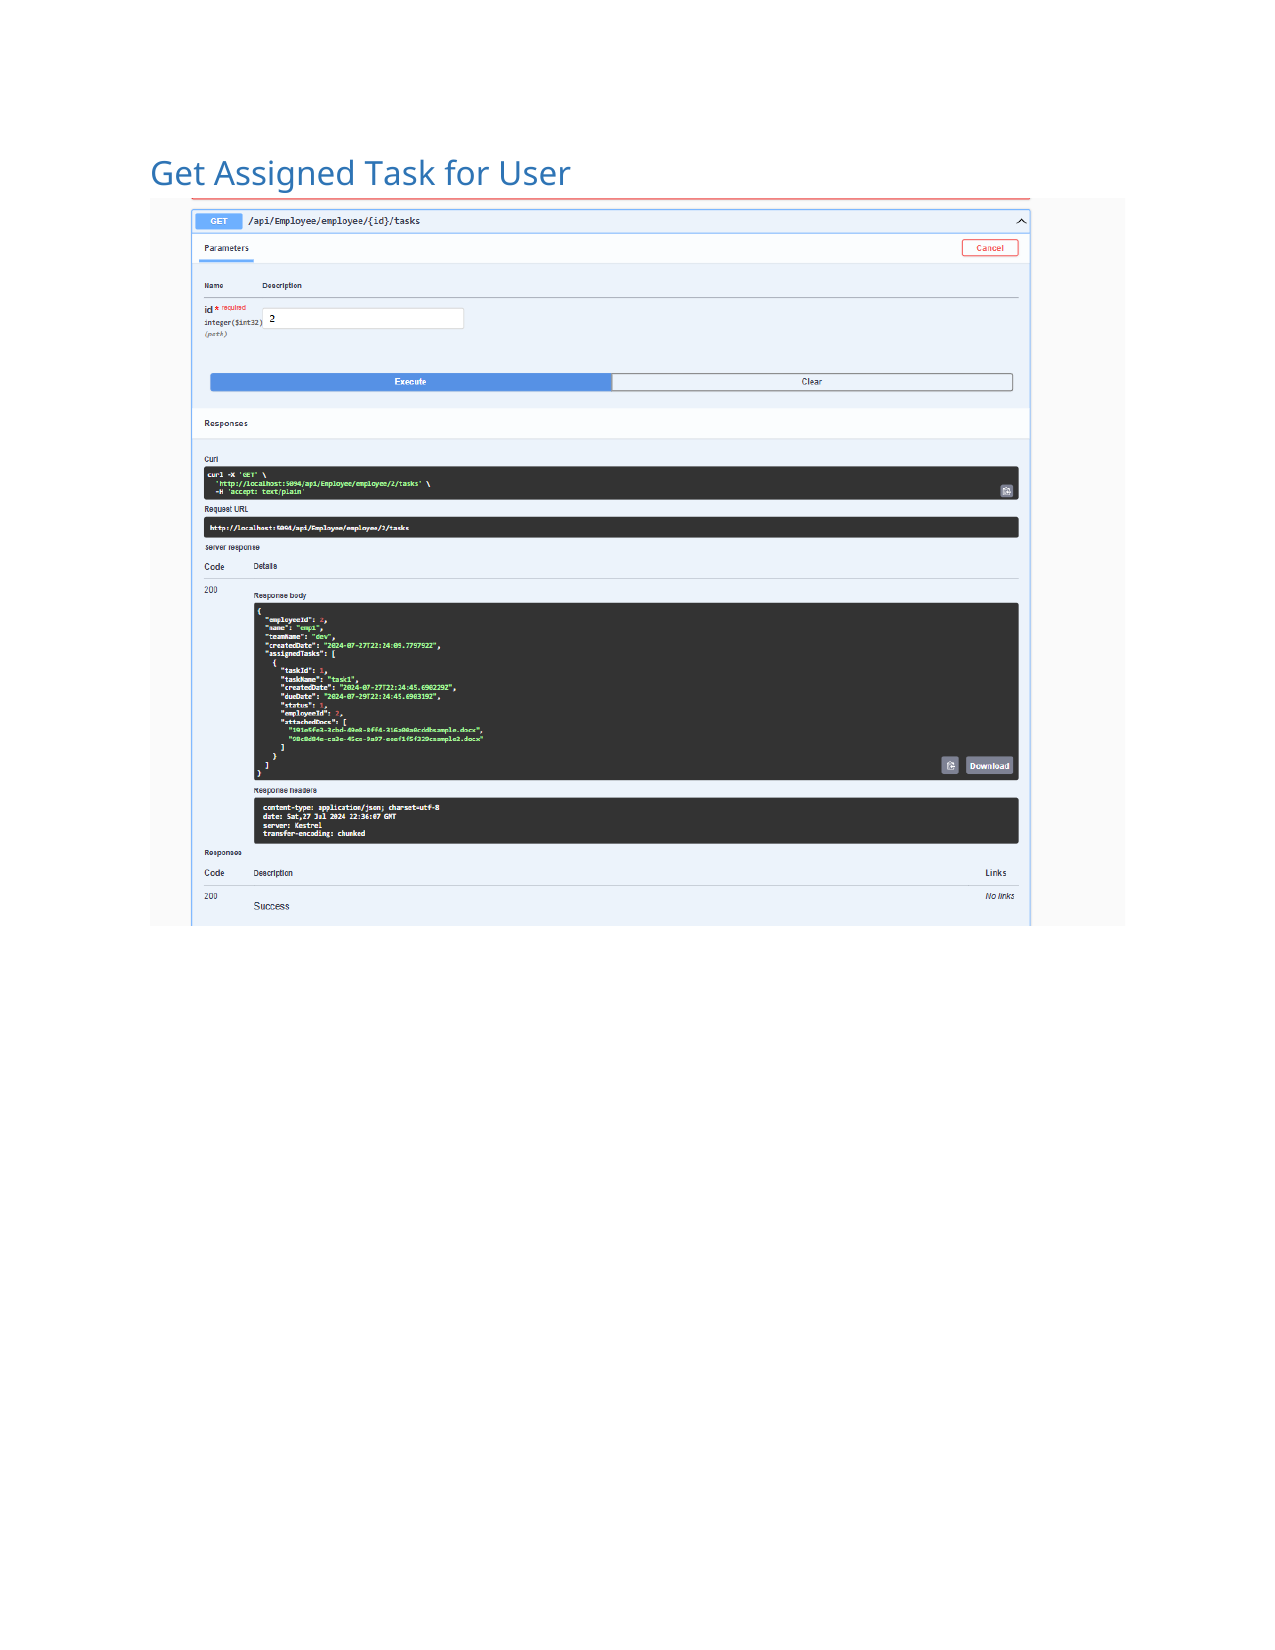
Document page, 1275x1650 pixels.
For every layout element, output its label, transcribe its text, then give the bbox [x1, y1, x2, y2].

picture [150, 198, 1125, 926]
subtitle Get Assigned Task for User [150, 150, 1125, 195]
